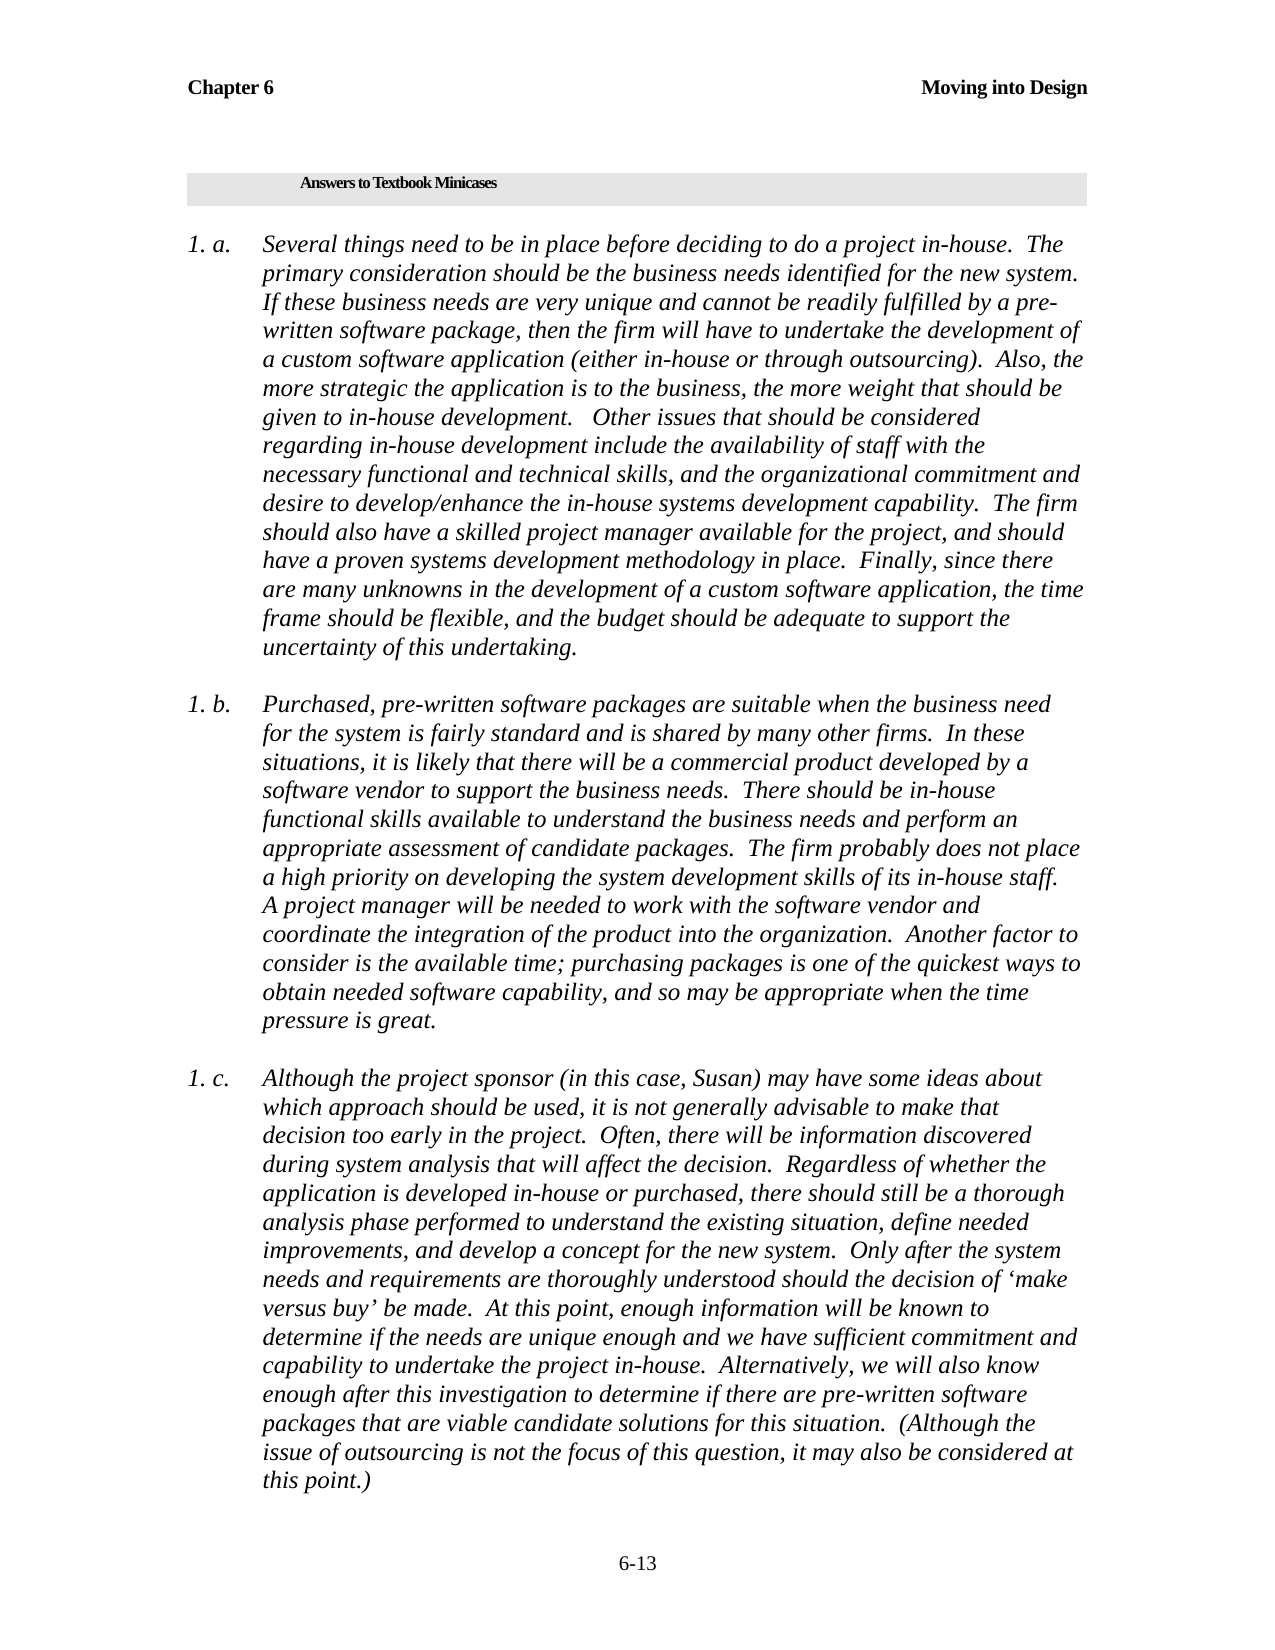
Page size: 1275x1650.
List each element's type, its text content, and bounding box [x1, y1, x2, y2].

text 1. b. Purchased, pre-written software packages are suitable when the business need for the system is fairly standard and is shared by many other firms. In these situations, it is likely that there will be a commercial product developed by a software vendor to support the business needs. There should be in-house functional skills available to understand the business needs and perform an appropriate assessment of candidate packages. The firm probably does not place a high priority on developing the system development skills of its in-house staff. A project manager will be needed to work with the software vendor and coordinate the integration of the product into the organization. Another factor to consider is the available time; purchasing packages is one of the quickest ways to obtain needed software capability, and so may be appropriate when the time pressure is great. [187, 689, 1087, 1034]
text 1. a. Several things need to be in place before deciding to do a project in-house. The primary consideration should be the business needs identified for the new system. If these business needs are very unique and cannot be readily fulfilled by a pre-written software package, then the firm will have to undertake the development of a custom software application (either in-house or through outsourcing). Also, the more strategic the application is to the business, the more weight that should be given to in-house development. Other issues that should be considered regarding in-house development include the availability of staff with the necessary functional and technical skills, and the organizational commitment and desire to develop/enhance the in-house systems development capability. The firm should also have a skilled project manager available for the project, and should have a proven systems development methodology in place. Finally, since there are many unknowns in the development of a custom software application, the time frame should be flexible, and the budget should be adequate to support the uncertainty of this undertaking. [187, 229, 1087, 661]
subtitle Answers to Textbook Minicases [187, 173, 1087, 206]
text 1. c. Although the project sponsor (in this case, Susan) may have some ideas about which approach should be used, it is not generally advisable to make that decision too early in the project. Often, there will be information discovered during system analysis that will affect the decision. Regardless of whether the application is developed in-house or purchased, there should still be a thorough analysis phase performed to understand the existing situation, define needed improvements, and develop a concept for the new system. Only after the system needs and requirements are thoroughly understood should the decision of ‘make versus buy’ be made. At this point, enough information will be known to determine if the needs are unique enough and we have sufficient commitment and capability to undertake the project in-house. Alternatively, we will also know enough after this investigation to determine if there are pre-written software packages that are viable candidate solutions for this situation. (Although the issue of outsourcing is not the focus of this question, it may also be considered at this point.) [187, 1063, 1087, 1494]
